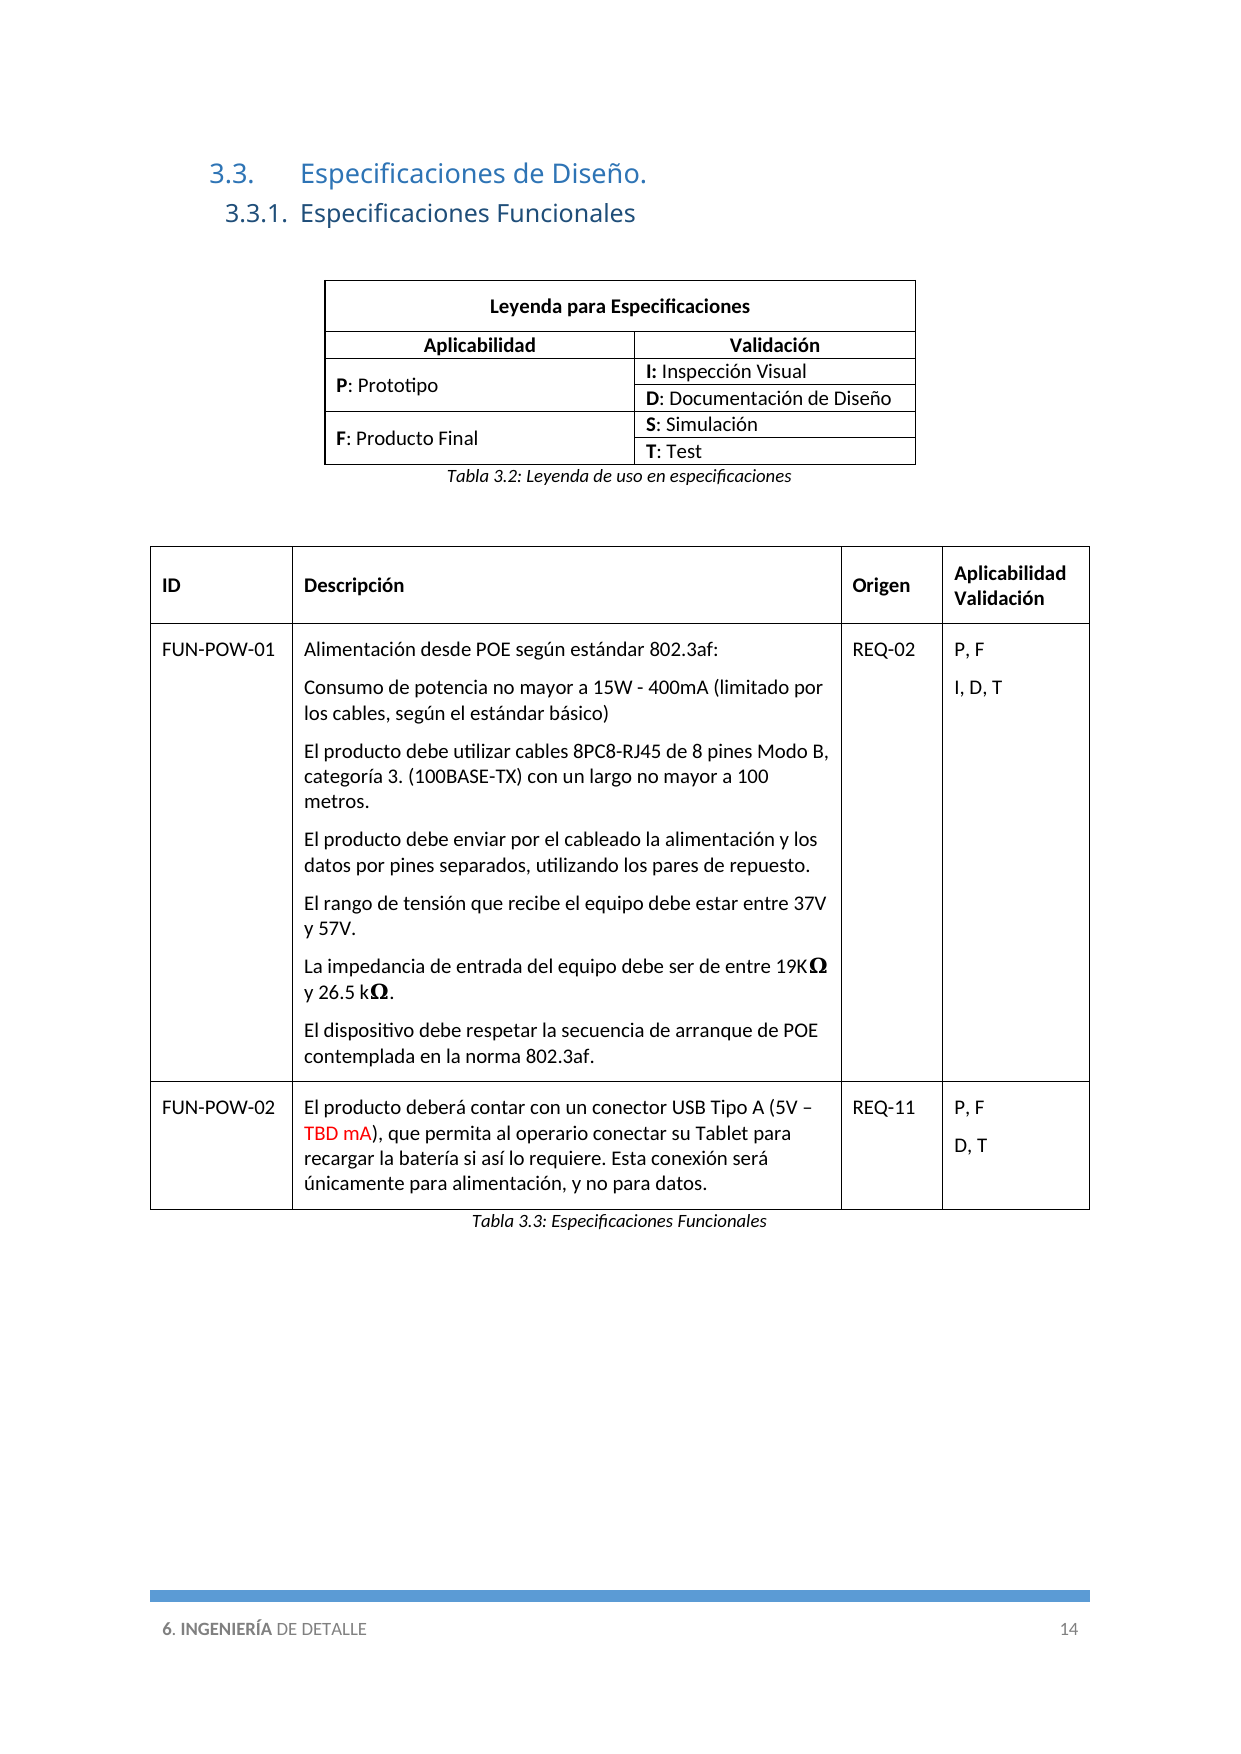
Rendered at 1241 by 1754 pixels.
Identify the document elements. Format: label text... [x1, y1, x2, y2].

table_cell T: Test [635, 438, 915, 463]
table_cell FUN-POW-02 [151, 1082, 292, 1208]
subtitle Especificaciones Funcionales [225, 195, 1090, 229]
table_header Aplicabilidad Validación [943, 547, 1089, 623]
table_cell F: Producto Final [326, 412, 634, 463]
table_cell S: Simulación [635, 412, 915, 437]
table_cell I: Inspección Visual [635, 359, 915, 384]
table_cell P: Prototipo [326, 359, 634, 411]
table_cell P, F I, D, T [943, 624, 1089, 1081]
table_cell D: Documentación de Diseño [635, 385, 915, 411]
table_cell REQ-11 [842, 1082, 942, 1208]
table_cell REQ-02 [842, 624, 942, 1081]
text Tabla 3.3: Especificaciones Funcionales [150, 1210, 1090, 1232]
table_cell FUN-POW-01 [151, 624, 292, 1081]
table_header Descripción [293, 547, 841, 623]
table_cell P, F D, T [943, 1082, 1089, 1208]
table_header Origen [842, 547, 942, 623]
table_cell Alimentación desde POE según estándar 802.3af: Consumo de potencia no mayor a 15W - 400mA (limitado por los cables, según el estándar básico) El producto debe utilizar cables 8PC8-RJ45 de 8 pines Modo B, categoría 3. (100BASE-TX) con un largo no mayor a 100 metros. El producto debe enviar por el cableado la alimentación y los datos por pines separados, utilizando los pares de repuesto. El rango de tensión que recibe el equipo debe estar entre 37V y 57V. La impedancia de entrada del equipo debe ser de entre 19K𝛀 y 26.5 k𝛀. El dispositivo debe respetar la secuencia de arranque de POE contemplada en la norma 802.3af. [293, 624, 841, 1081]
table_header Leyenda para Especificaciones [326, 281, 915, 331]
subtitle Especificaciones de Diseño. [209, 154, 1090, 191]
table_header ID [151, 547, 292, 623]
table_cell Validación [635, 332, 915, 358]
table_cell Aplicabilidad [326, 332, 634, 358]
table_cell El producto deberá contar con un conector USB Tipo A (5V – TBD mA), que permita al operario conectar su Tablet para recargar la batería si así lo requiere. Esta conexión será únicamente para alimentación, y no para datos. [293, 1082, 841, 1208]
text Tabla 3.2: Leyenda de uso en especificaciones [150, 464, 1090, 487]
